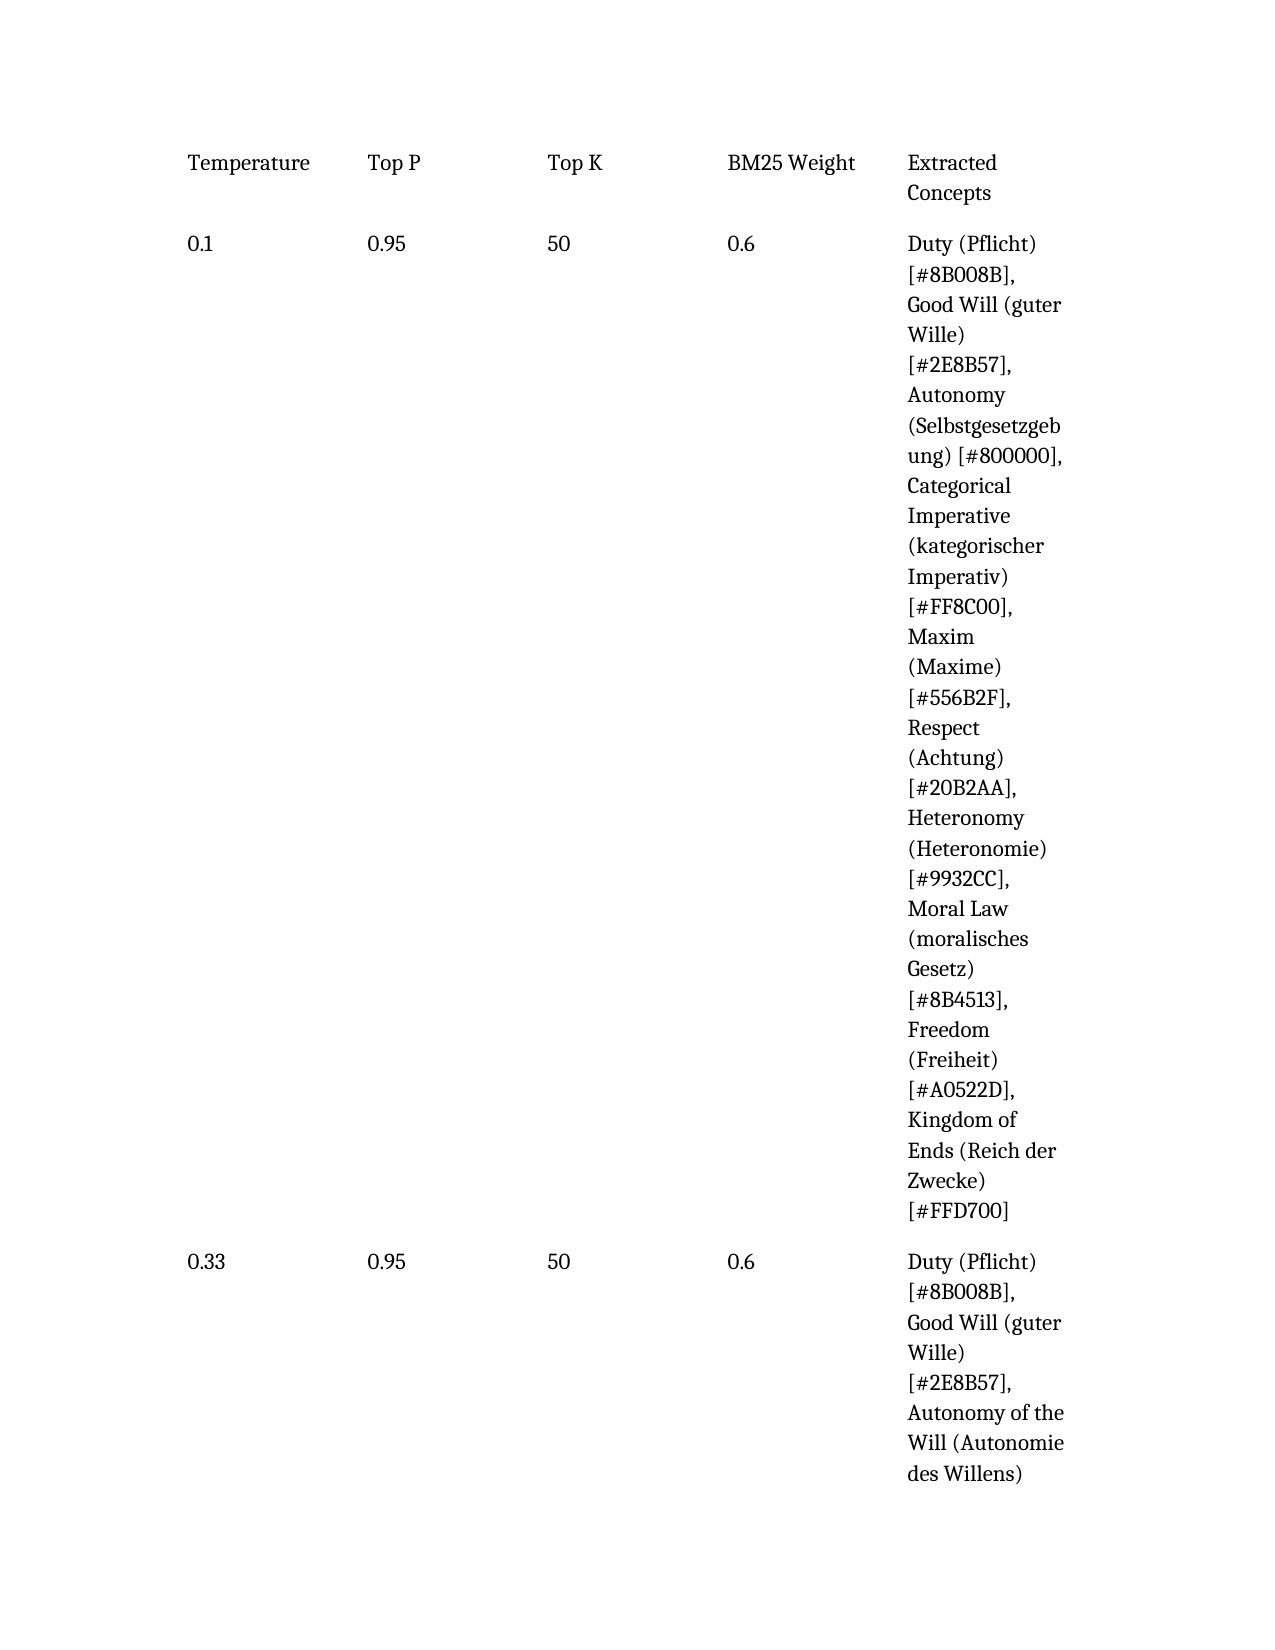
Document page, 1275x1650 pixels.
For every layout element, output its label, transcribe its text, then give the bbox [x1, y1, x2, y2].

table_cell 50 [536, 231, 716, 1249]
table_cell 0.95 [356, 1249, 536, 1487]
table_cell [896, 1249, 1076, 1487]
table_cell 0.6 [716, 231, 896, 1249]
table_header Temperature [176, 150, 356, 231]
table_cell 0.33 [176, 1249, 356, 1487]
table_cell 0.95 [356, 231, 536, 1249]
table_cell 50 [536, 1249, 716, 1487]
table_header Top P [356, 150, 536, 231]
table_header Top K [536, 150, 716, 231]
table_cell 0.6 [716, 1249, 896, 1487]
table_cell Duty (Pflicht) [#8B008B], Good Will (guter Wille) [#2E8B57], Autonomy (Selbstgesetzgebung) [#800000], Categorical Imperative (kategorischer Imperativ) [#FF8C00], Maxim (Maxime) [#556B2F], Respect (Achtung) [#20B2AA], Heteronomy (Heteronomie) [#9932CC], Moral Law (moralisches Gesetz) [#8B4513], Freedom (Freiheit) [#A0522D], Kingdom of Ends (Reich der Zwecke) [#FFD700] [896, 231, 1076, 1249]
table_header Extracted Concepts [896, 150, 1076, 231]
table_cell 0.1 [176, 231, 356, 1249]
table_header BM25 Weight [716, 150, 896, 231]
